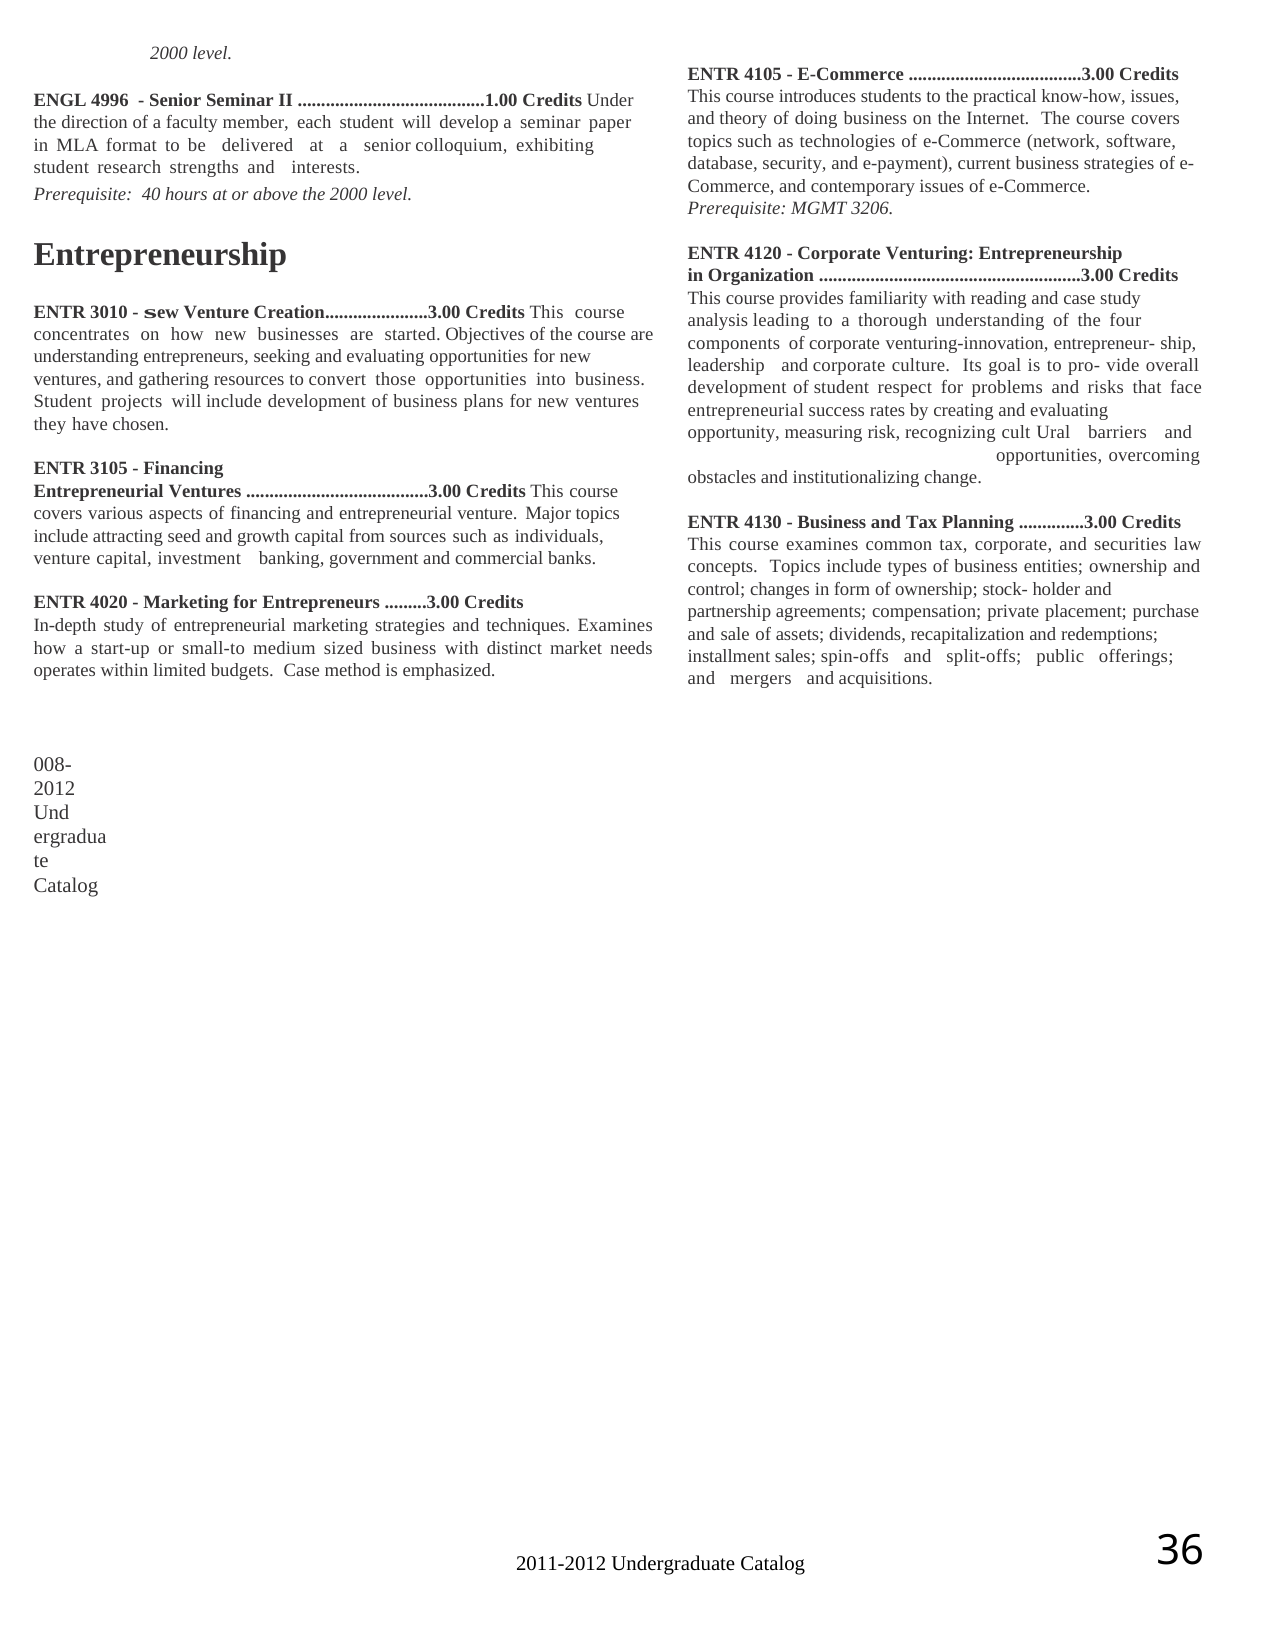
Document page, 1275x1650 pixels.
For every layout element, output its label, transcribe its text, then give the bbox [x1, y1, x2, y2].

text 008-2012 Undergraduate Catalog [33, 752, 107, 897]
text ENTR 4120 - Corporate Venturing: Entrepreneurship [687, 242, 1212, 263]
text ENTR 3105 - Financing [33, 457, 662, 479]
text Entrepreneurial Ventures .......................................3.00 Credits This course covers various aspects of financing and entrepreneurial venture. Major topics include attracting seed and growth capital from sources such as individuals, venture capital, investment banking, government and commercial banks. [33, 480, 653, 568]
text ENTR 4130 - Business and Tax Planning ..............3.00 Credits This course examines common tax, corporate, and securities law concepts. Topics include types of business entities; ownership and control; changes in form of ownership; stock- holder and partnership agreements; compensation; private placement; purchase and sale of assets; dividends, recapitalization and redemptions; installment sales; spin-offs and split-offs; public offerings; and mergers and acquisitions. [687, 511, 1203, 689]
text Prerequisite: MGMT 3206. [687, 197, 1212, 218]
text Entrepreneurship [33, 234, 662, 273]
text Prerequisite: 30 hours of courses at or above the 2000 level. [150, 42, 662, 63]
text in Organization ........................................................3.00 Credits This course provides familiarity with reading and case study analysis leading to a thorough understanding of the four components of corporate venturing-innovation, entrepreneur- ship, leadership and corporate culture. Its goal is to pro- vide overall development of student respect for problems and risks that face entrepreneurial success rates by creating and evaluating opportunity, measuring risk, recognizing cult Ural barriers and opportunities, overcoming obstacles and institutionalizing change. [687, 264, 1203, 487]
text ENGL 4996 - Senior Seminar II ........................................1.00 Credits Under the direction of a faculty member, each student will develop a seminar paper in MLA format to be delivered at a senior colloquium, exhibiting student research strengths and interests. [33, 89, 653, 178]
text In-depth study of entrepreneurial marketing strategies and techniques. Examines how a start-up or small-to medium sized business with distinct market needs operates within limited budgets. Case method is emphasized. [33, 614, 653, 681]
text ENTR 3010 - sew Venture Creation......................3.00 Credits This course concentrates on how new businesses are started. Objectives of the course are understanding entrepreneurs, seeking and evaluating opportunities for new ventures, and gathering resources to convert those opportunities into business. Student projects will include development of business plans for new ventures they have chosen. [33, 301, 653, 434]
text ENTR 4020 - Marketing for Entrepreneurs .........3.00 Credits [33, 591, 662, 613]
text Prerequisite: 40 hours at or above the 2000 level. [33, 182, 662, 204]
text ENTR 4105 - E-Commerce .....................................3.00 Credits This course introduces students to the practical know-how, issues, and theory of doing business on the Internet. The course covers topics such as technologies of e-Commerce (network, software, database, security, and e-payment), current business strategies of e-Commerce, and contemporary issues of e-Commerce. [687, 62, 1203, 196]
